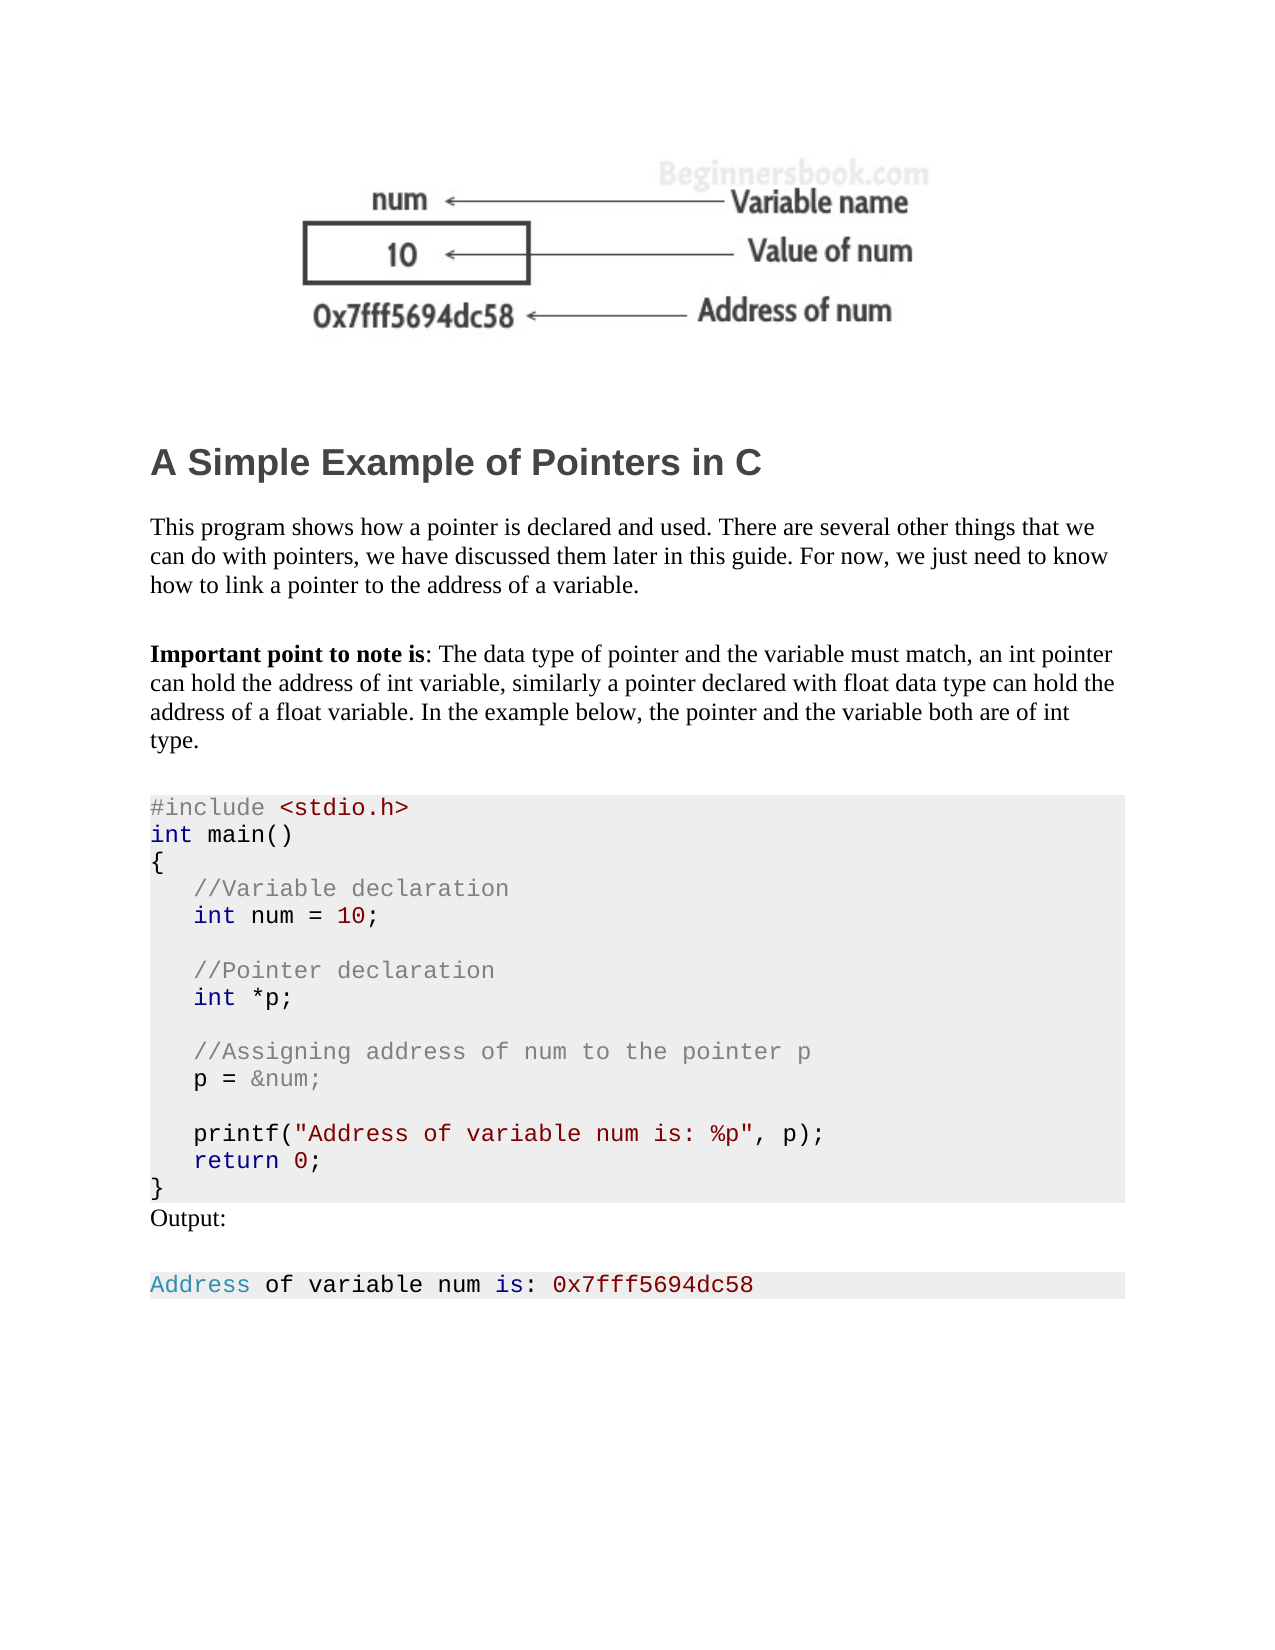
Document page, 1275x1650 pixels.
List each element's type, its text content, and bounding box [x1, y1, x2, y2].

text Output: [150, 1203, 1125, 1231]
text //Variable declaration [150, 876, 1125, 904]
text p = &num; [150, 1067, 1125, 1094]
text Important point to note is: The data type of pointer and the variable must match, an int pointer can hold the address of int variable, similarly a pointer declared with float data type can hold the address of a float variable. In the example below, the pointer and the variable both are of int type. [150, 639, 1125, 754]
text //Assigning address of num to the pointer p [150, 1039, 1125, 1067]
text This program shows how a pointer is declared and used. There are several other things that we can do with pointers, we have discussed them later in this guide. For now, we just need to know how to link a pointer to the address of a variable. [150, 512, 1125, 599]
text //Pointer declaration [150, 958, 1125, 985]
text return 0; [150, 1148, 1125, 1176]
text printf("Address of variable num is: %p", p); [150, 1121, 1125, 1148]
picture [150, 150, 931, 400]
text int main() [150, 822, 1125, 849]
text A Simple Example of Pointers in C [150, 440, 1125, 483]
text Address of variable num is: 0x7fff5694dc58 [150, 1272, 1125, 1299]
text int *p; [150, 985, 1125, 1012]
text { [150, 849, 1125, 876]
text #include <stdio.h> [150, 795, 1125, 822]
text int num = 10; [150, 904, 1125, 931]
text } [150, 1176, 1125, 1203]
